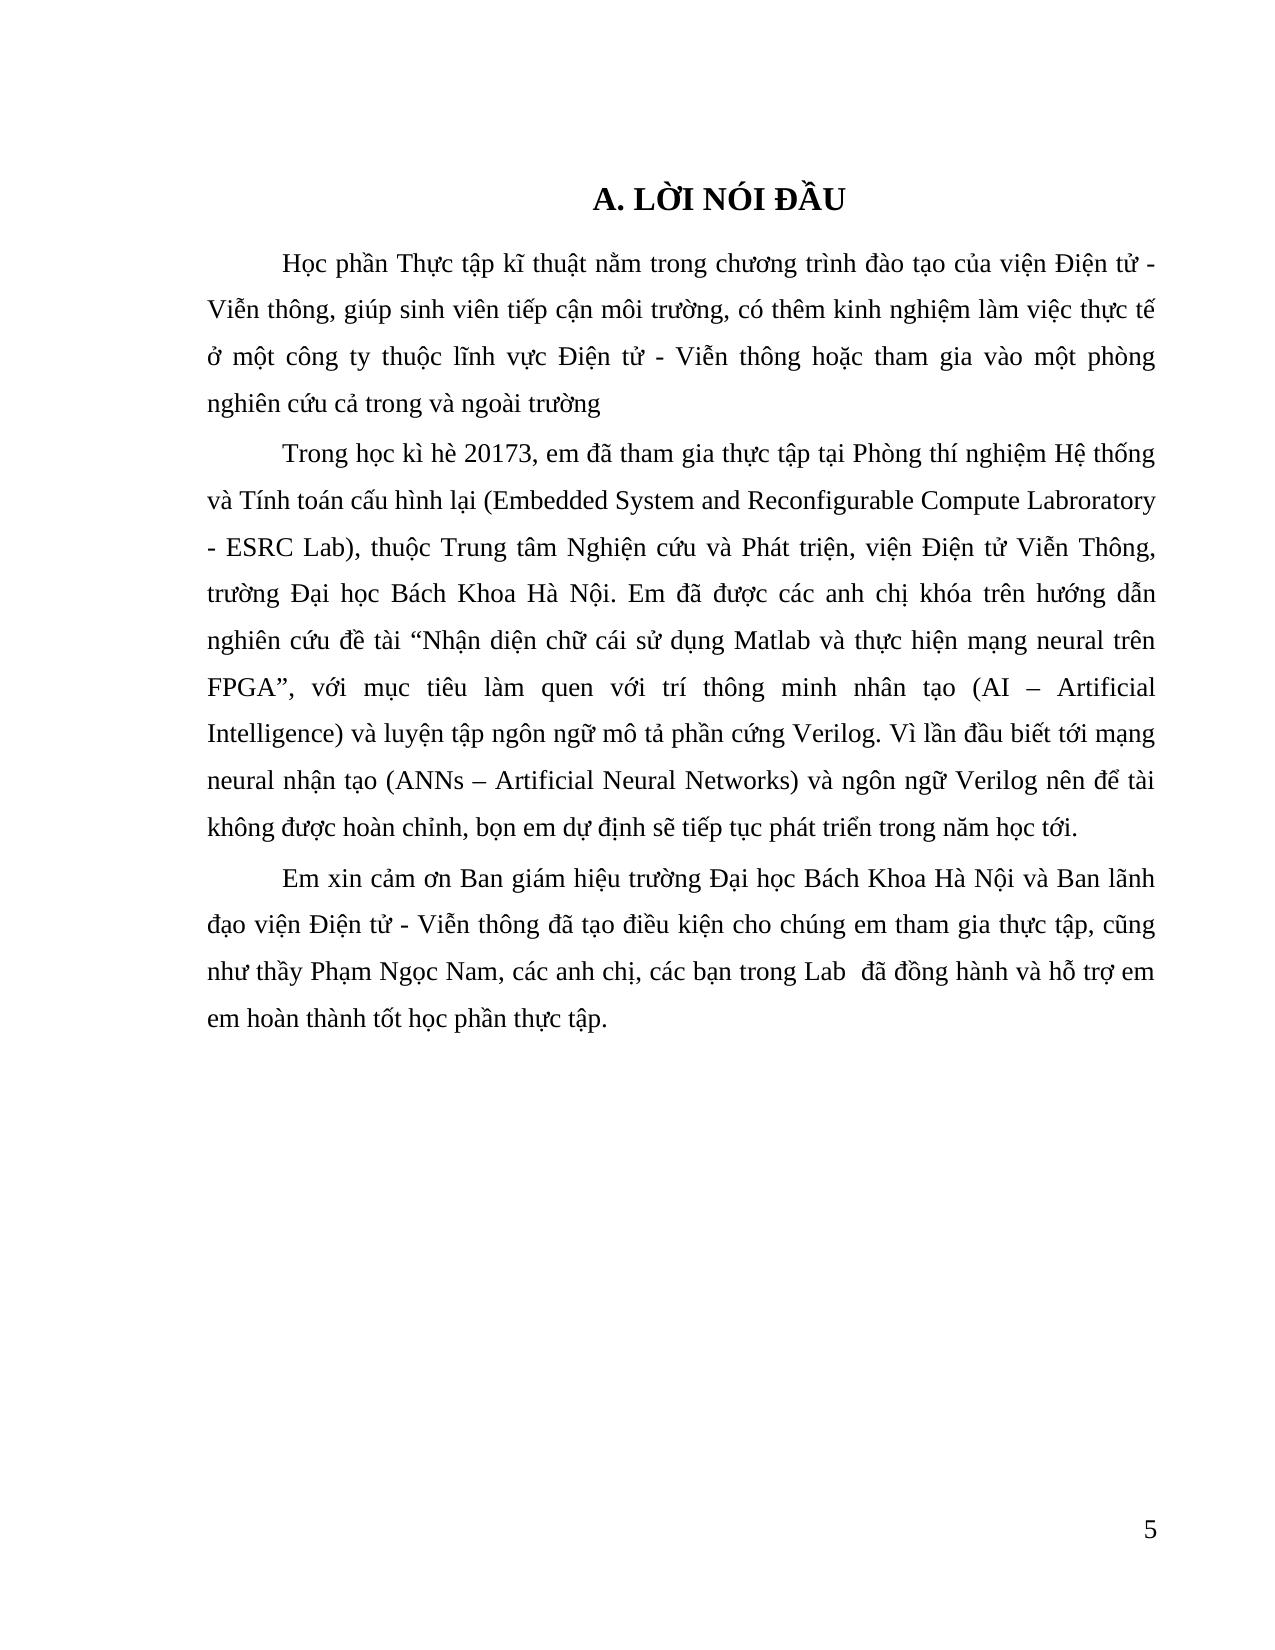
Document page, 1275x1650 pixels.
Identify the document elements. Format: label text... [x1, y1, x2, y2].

text Trong học kì hè 20173, em đã tham gia thực tập tại Phòng thí nghiệm Hệ thống và Tính toán cấu hình lại (Embedded System and Reconfigurable Compute Labroratory - ESRC Lab), thuộc Trung tâm Nghiện cứu và Phát triện, viện Điện tử Viễn Thông, trường Đại học Bách Khoa Hà Nội. Em đã được các anh chị khóa trên hướng dẫn nghiên cứu đề tài “Nhận diện chữ cái sử dụng Matlab và thực hiện mạng neural trên FPGA”, với mục tiêu làm quen với trí thông minh nhân tạo (AI – Artificial Intelligence) và luyện tập ngôn ngữ mô tả phần cứng Verilog. Vì lần đầu biết tới mạng neural nhận tạo (ANNs – Artificial Neural Networks) và ngôn ngữ Verilog nên để tài không được hoàn chỉnh, bọn em dự định sẽ tiếp tục phát triển trong năm học tới. [207, 437, 1157, 842]
text Em xin cảm ơn Ban giám hiệu trường Đại học Bách Khoa Hà Nội và Ban lãnh đạo viện Điện tử - Viễn thông đã tạo điều kiện cho chúng em tham gia thực tập, cũng như thầy Phạm Ngọc Nam, các anh chị, các bạn trong Lab đã đồng hành và hỗ trợ em em hoàn thành tốt học phần thực tập. [207, 862, 1157, 1033]
subtitle A. LỜI NÓI ĐẦU [207, 179, 1157, 217]
text Học phần Thực tập kĩ thuật nằm trong chương trình đào tạo của viện Điện tử - Viễn thông, giúp sinh viên tiếp cận môi trường, có thêm kinh nghiệm làm việc thực tế ở một công ty thuộc lĩnh vực Điện tử - Viễn thông hoặc tham gia vào một phòng nghiên cứu cả trong và ngoài trường [207, 247, 1157, 418]
